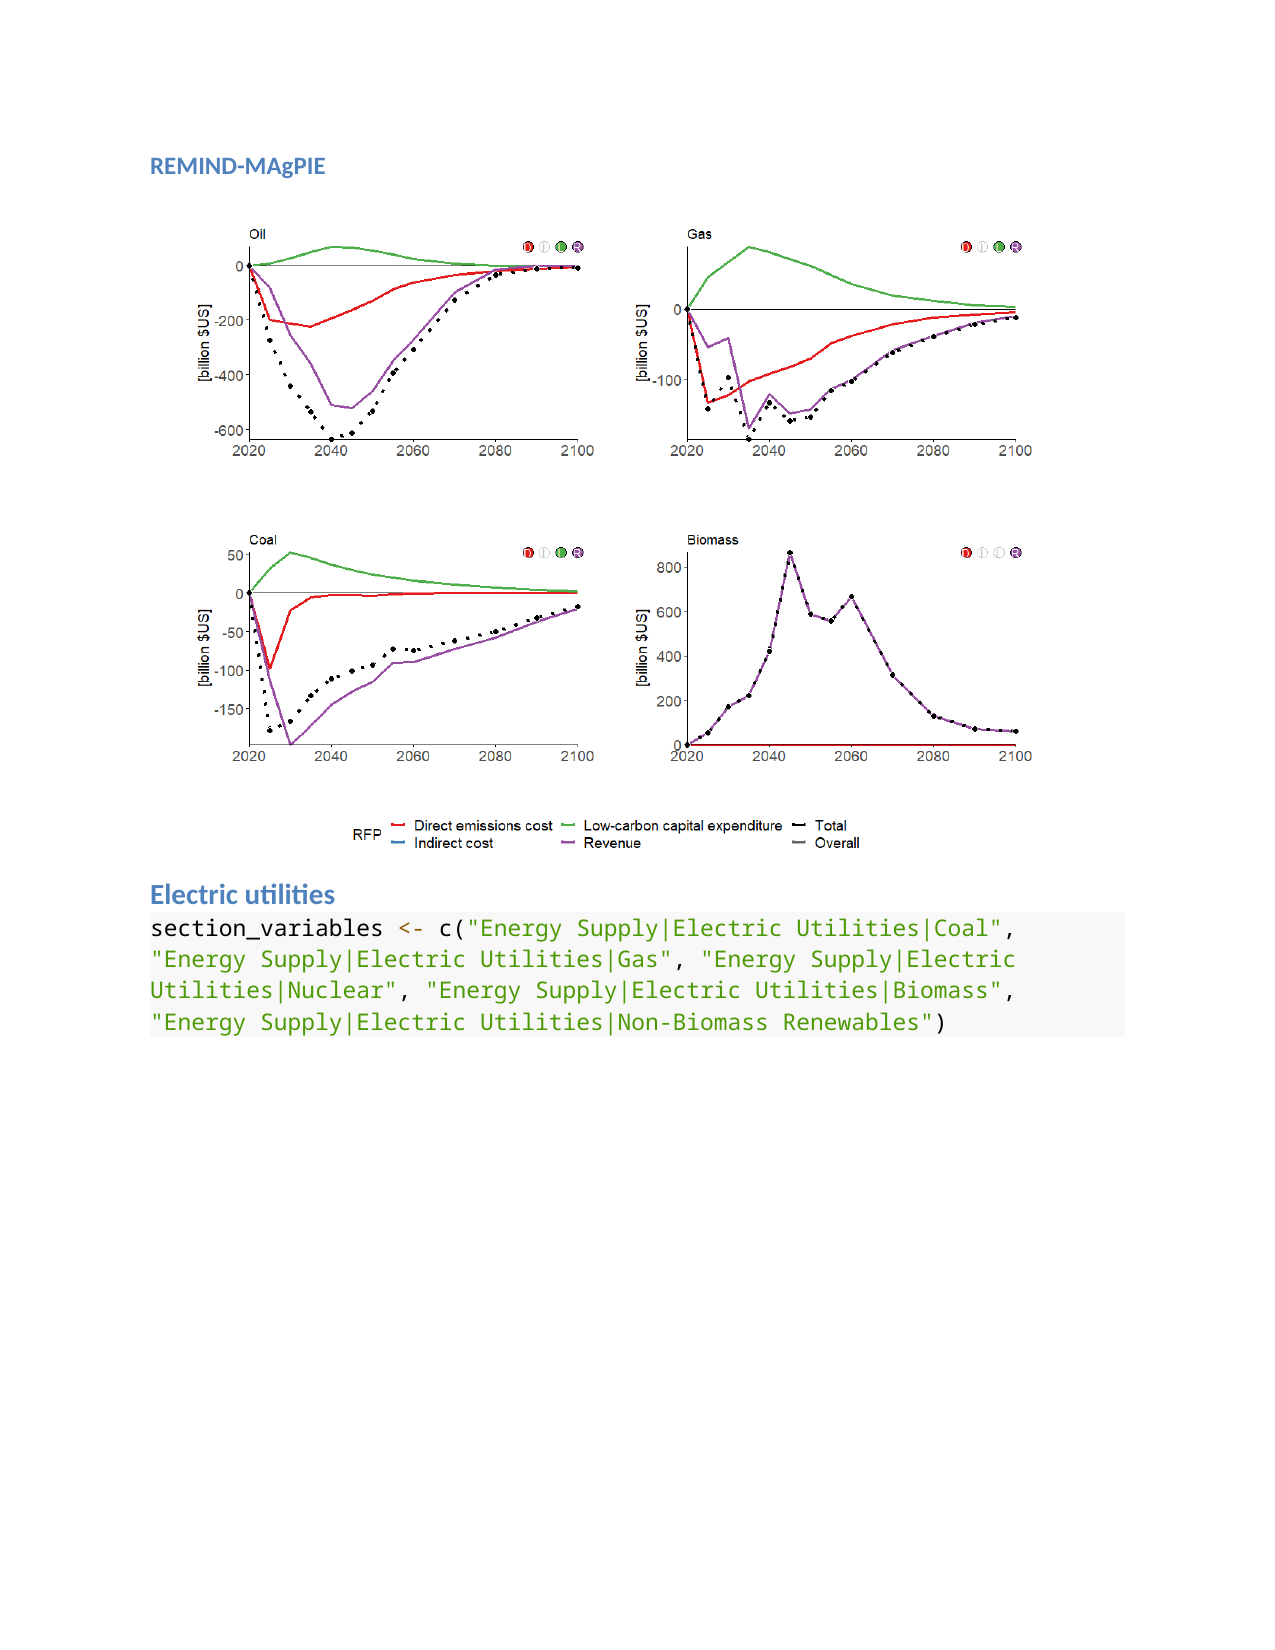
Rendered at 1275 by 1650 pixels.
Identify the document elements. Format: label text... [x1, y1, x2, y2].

subtitle REMIND-MAgPIE [150, 150, 1125, 181]
subtitle Electric utilities [150, 876, 1125, 912]
picture [168, 199, 1044, 856]
text section_variables <- c("Energy Supply|Electric Utilities|Coal", "Energy Supply|Electric Utilities|Gas", "Energy Supply|Electric Utilities|Nuclear", "Energy Supply|Electric Utilities|Biomass", "Energy Supply|Electric Utilities|Non-Biomass Renewables") [150, 912, 1125, 1037]
